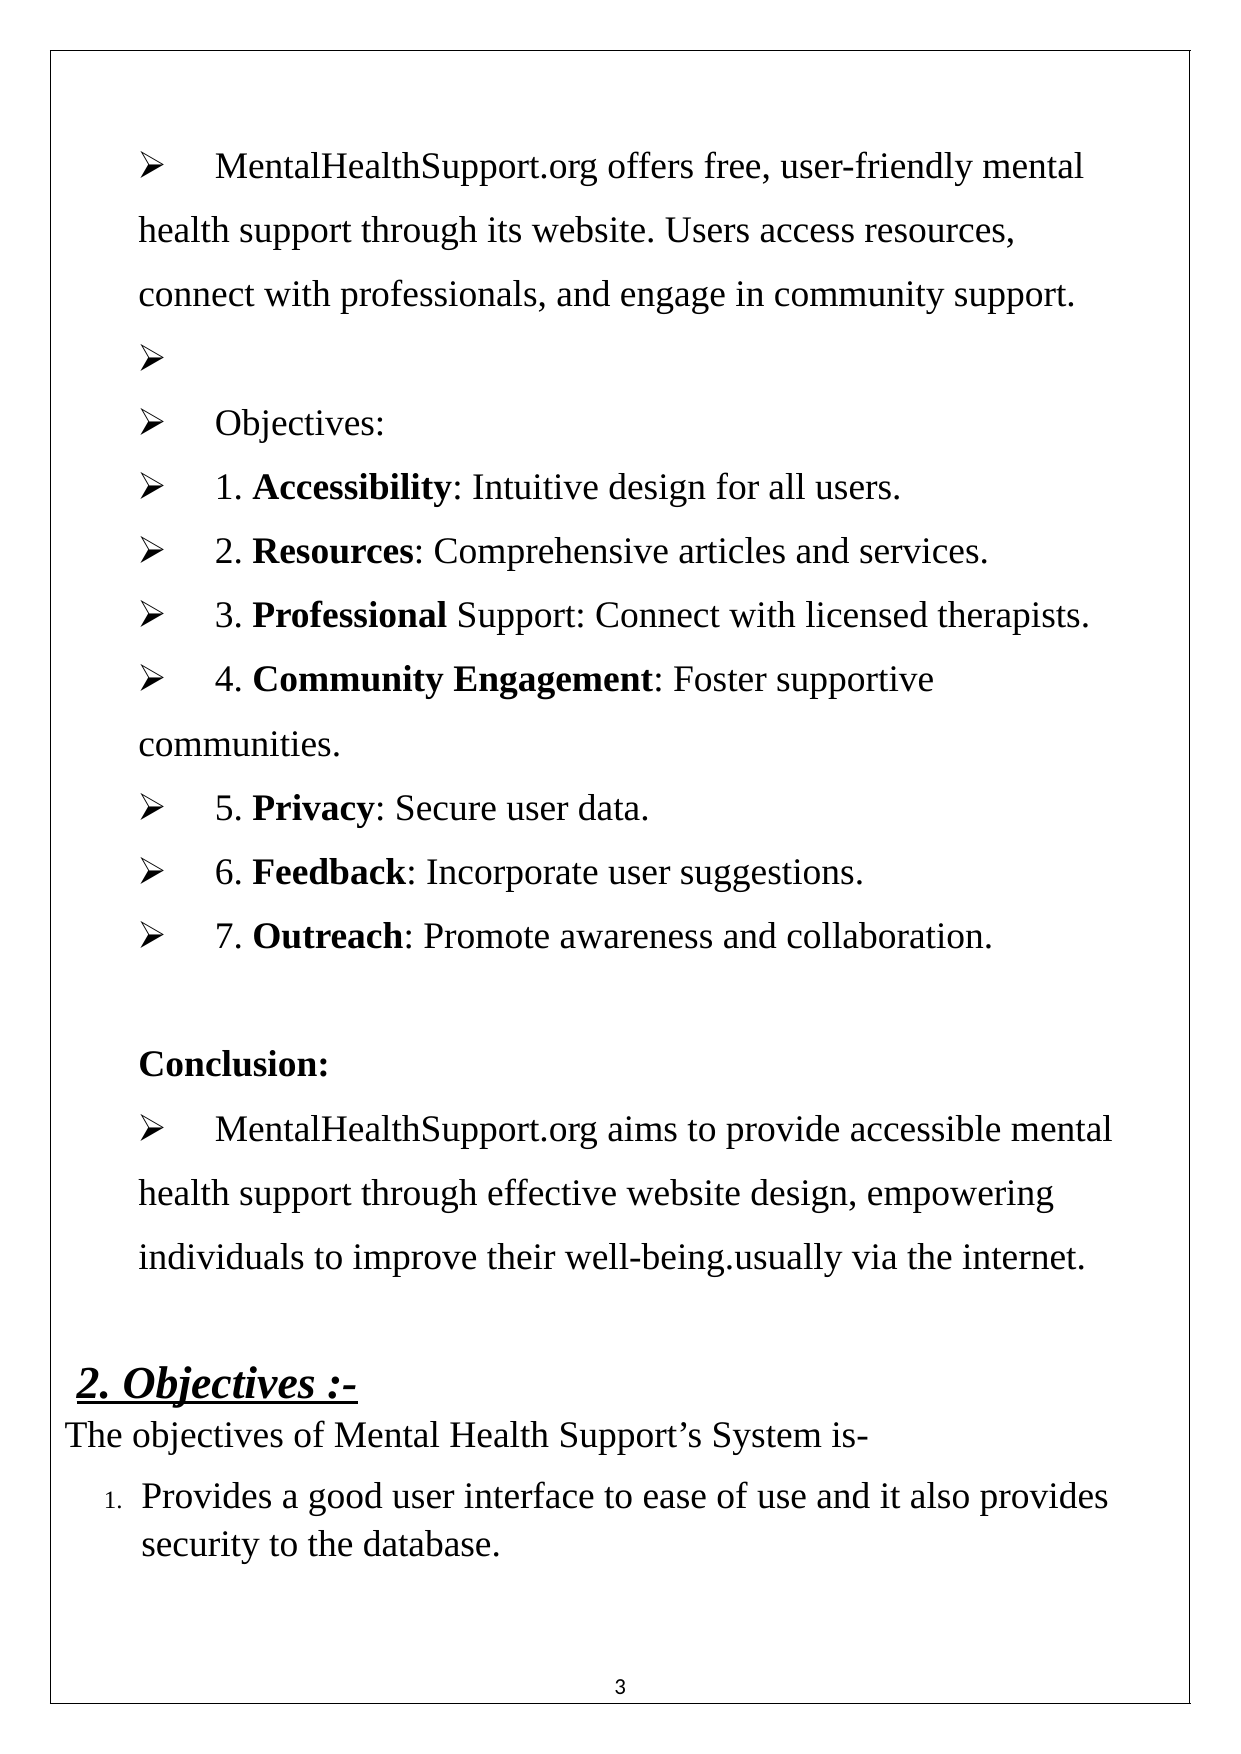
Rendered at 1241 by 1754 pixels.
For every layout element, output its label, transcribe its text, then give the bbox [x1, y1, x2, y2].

list Conclusion: [138, 1042, 1140, 1085]
list 4. Community Engagement: Foster supportive communities. [137, 657, 1140, 764]
list 7. Outreach: Promote awareness and collaboration. [137, 913, 1140, 957]
list 1. Accessibility: Intuitive design for all users. [137, 464, 1140, 507]
list Provides a good user interface to ease of use and it also provides security to the database. [103, 1474, 1168, 1564]
list MentalHealthSupport.org offers free, user-friendly mental health support through its website. Users access resources, connect with professionals, and engage in community support. [137, 143, 1140, 315]
list Objectives: [137, 400, 1140, 443]
subtitle 2. Objectives :- [76, 1356, 1168, 1408]
list 2. Resources: Comprehensive articles and services. [137, 528, 1140, 572]
list 5. Privacy: Secure user data. [137, 785, 1140, 828]
list 6. Feedback: Incorporate user suggestions. [137, 849, 1140, 892]
list MentalHealthSupport.org aims to provide accessible mental health support through effective website design, empowering individuals to improve their well-being.usually via the internet. [137, 1106, 1140, 1277]
text The objectives of Mental Health Support’s System is- [64, 1413, 1168, 1456]
list 3. Professional Support: Connect with licensed therapists. [137, 593, 1140, 636]
